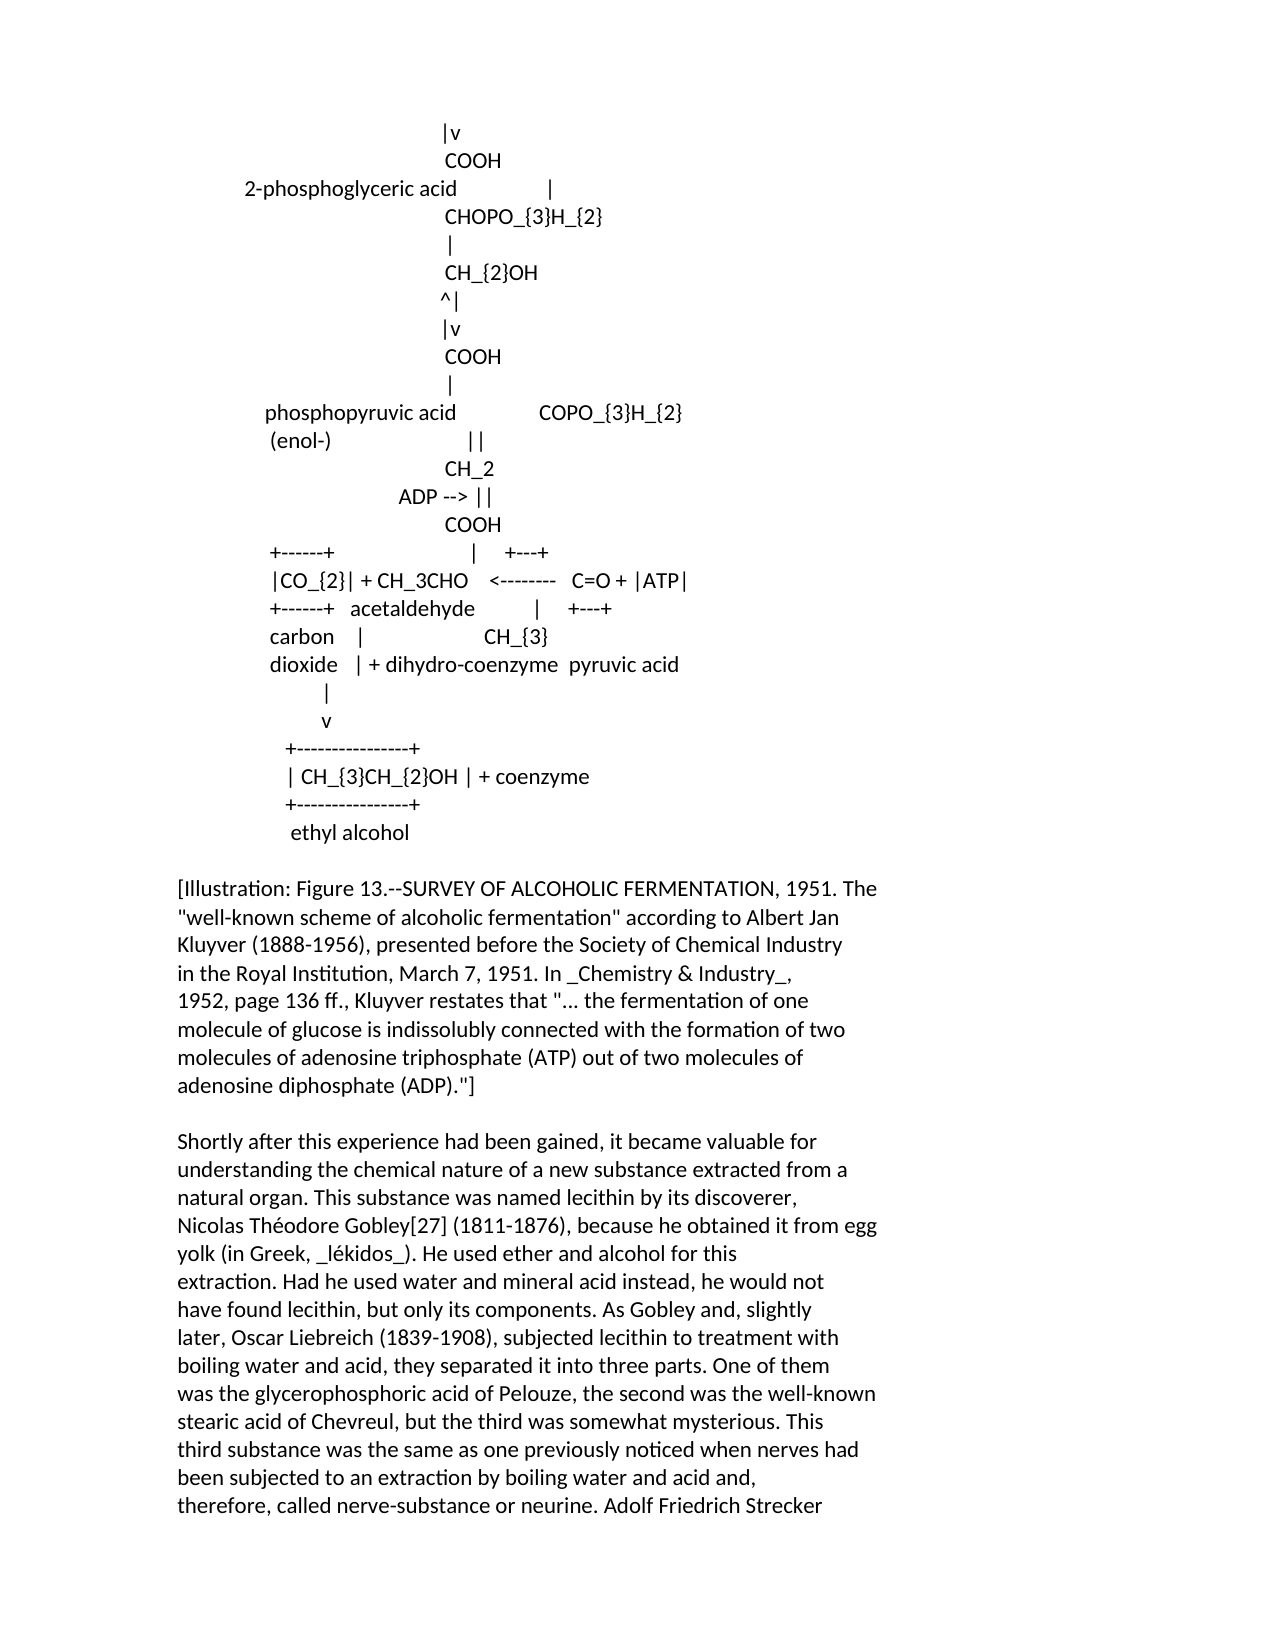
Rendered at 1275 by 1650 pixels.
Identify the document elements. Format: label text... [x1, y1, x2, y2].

text extraction. Had he used water and mineral acid instead, he would not [177, 1267, 1186, 1295]
text v [177, 706, 1186, 734]
text boiling water and acid, they separated it into three parts. One of them [177, 1351, 1186, 1379]
text have found lecithin, but only its components. As Gobley and, slightly [177, 1295, 1186, 1323]
text |v [177, 314, 1186, 342]
text adenosine diphosphate (ADP)."] [177, 1071, 1186, 1099]
text COOH [177, 510, 1186, 538]
text carbon | CH_{3} [177, 622, 1186, 650]
text third substance was the same as one previously noticed when nerves had [177, 1435, 1186, 1463]
text been subjected to an extraction by boiling water and acid and, [177, 1463, 1186, 1491]
text Nicolas Théodore Gobley[27] (1811-1876), because he obtained it from egg [177, 1211, 1186, 1239]
text +------+ acetaldehyde | +---+ [177, 594, 1186, 622]
text Kluyver (1888-1956), presented before the Society of Chemical Industry [177, 931, 1186, 959]
text | CH_{3}CH_{2}OH | + coenzyme [177, 762, 1186, 791]
text Shortly after this experience had been gained, it became valuable for [177, 1127, 1186, 1155]
text phosphopyruvic acid COPO_{3}H_{2} [177, 398, 1186, 426]
text dioxide | + dihydro-coenzyme pyruvic acid [177, 650, 1186, 678]
text ethyl alcohol [177, 818, 1186, 847]
text [Illustration: Figure 13.--SURVEY OF ALCOHOLIC FERMENTATION, 1951. The [177, 874, 1186, 903]
text |v [177, 118, 1186, 146]
text ADP --> || [177, 482, 1186, 510]
text +----------------+ [177, 734, 1186, 762]
text ^| [177, 286, 1186, 314]
text | [177, 230, 1186, 258]
text 1952, page 136 ff., Kluyver restates that "... the fermentation of one [177, 987, 1186, 1015]
text natural organ. This substance was named lecithin by its discoverer, [177, 1183, 1186, 1211]
text | [177, 370, 1186, 398]
text | [177, 678, 1186, 706]
text therefore, called nerve-substance or neurine. Adolf Friedrich Strecker [177, 1491, 1186, 1519]
text (enol-) || [177, 426, 1186, 454]
text molecules of adenosine triphosphate (ATP) out of two molecules of [177, 1043, 1186, 1071]
text +------+ | +---+ [177, 538, 1186, 566]
text CH_2 [177, 454, 1186, 482]
text CHOPO_{3}H_{2} [177, 202, 1186, 230]
text 2-phosphoglyceric acid | [177, 174, 1186, 202]
text later, Oscar Liebreich (1839-1908), subjected lecithin to treatment with [177, 1323, 1186, 1351]
text understanding the chemical nature of a new substance extracted from a [177, 1155, 1186, 1183]
text was the glycerophosphoric acid of Pelouze, the second was the well-known [177, 1379, 1186, 1407]
text COOH [177, 146, 1186, 174]
text "well-known scheme of alcoholic fermentation" according to Albert Jan [177, 903, 1186, 931]
text stearic acid of Chevreul, but the third was somewhat mysterious. This [177, 1407, 1186, 1435]
text CH_{2}OH [177, 258, 1186, 286]
text molecule of glucose is indissolubly connected with the formation of two [177, 1015, 1186, 1043]
text in the Royal Institution, March 7, 1951. In _Chemistry & Industry_, [177, 959, 1186, 987]
text |CO_{2}| + CH_3CHO <-------- C=O + |ATP| [177, 566, 1186, 594]
text yolk (in Greek, _lékidos_). He used ether and alcohol for this [177, 1239, 1186, 1267]
text COOH [177, 342, 1186, 370]
text +----------------+ [177, 791, 1186, 818]
